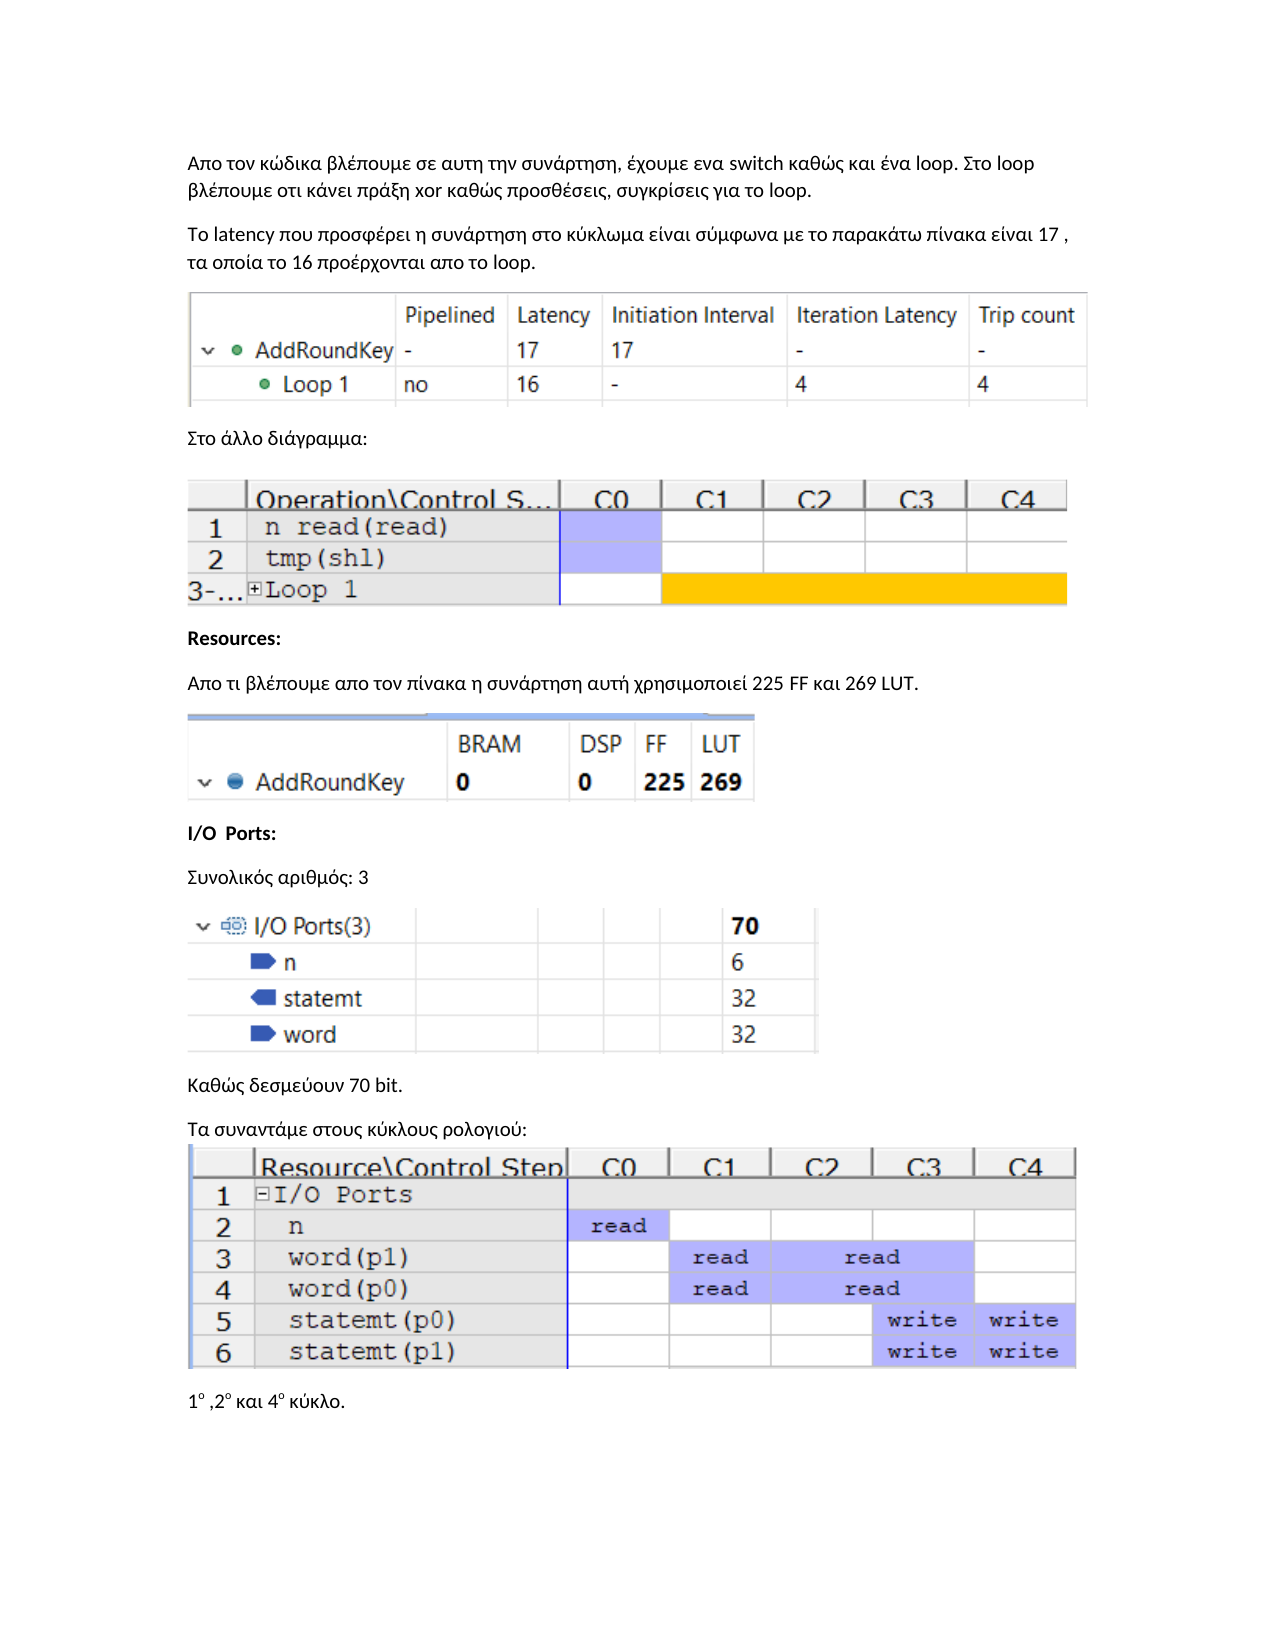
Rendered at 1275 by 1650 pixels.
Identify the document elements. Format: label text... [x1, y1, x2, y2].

picture [187, 1144, 1077, 1369]
picture [187, 292, 1088, 407]
picture [187, 713, 755, 802]
picture [187, 908, 819, 1054]
text Resources: [187, 626, 1087, 651]
text 1ο ,2ο και 4ο κύκλο. [187, 1388, 1087, 1413]
text Συνολικός αριθμός: 3 [187, 864, 1087, 889]
text Το latency που προσφέρει η συνάρτηση στο κύκλωμα είναι σύμφωνα με το παρακάτω πίνακα είναι 17 , τα οποία το 16 προέρχονται απο το loop. [187, 221, 1087, 274]
text Καθώς δεσμεύουν 70 bit. [187, 1072, 1087, 1098]
text Στο άλλο διάγραμμα: [187, 425, 1087, 451]
text I/O Ports: [187, 820, 1087, 846]
text Aπο τον κώδικα βλέπουμε σε αυτη την συνάρτηση, έχουμε ενα switch καθώς και ένα loop. Στο loop βλέπουμε οτι κάνει πράξη xor καθώς προσθέσεις, συγκρίσεις για το loop. [187, 150, 1087, 203]
text Απο τι βλέπουμε απο τον πίνακα η συνάρτηση αυτή χρησιμοποιεί 225 FF και 269 LUT. [187, 670, 1087, 695]
picture [187, 469, 1068, 607]
